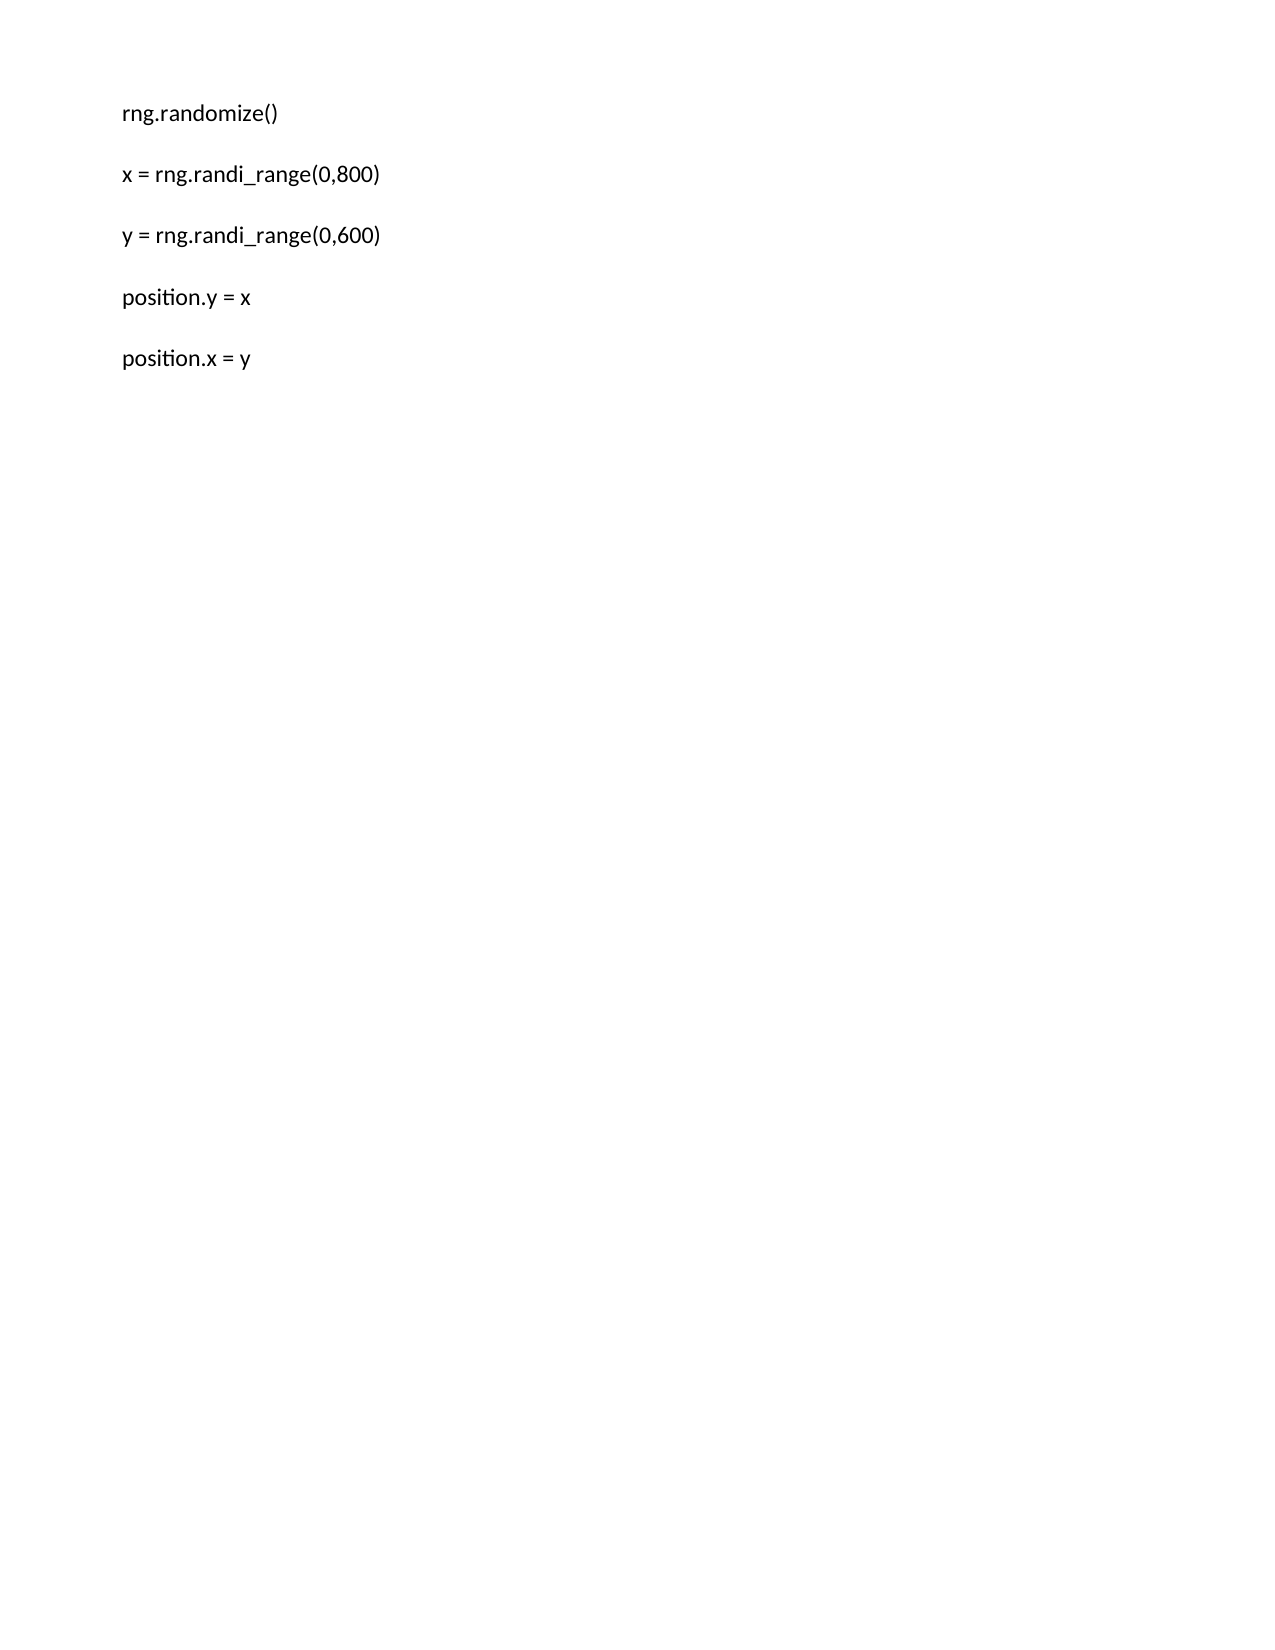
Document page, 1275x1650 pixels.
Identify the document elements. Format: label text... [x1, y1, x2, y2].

text position.y = x [97, 282, 1212, 311]
text x = rng.randi_range(0,800) [97, 159, 1212, 188]
text y = rng.randi_range(0,600) [97, 221, 1212, 250]
text rng.randomize() [97, 98, 1212, 127]
text position.x = y [97, 343, 1212, 373]
